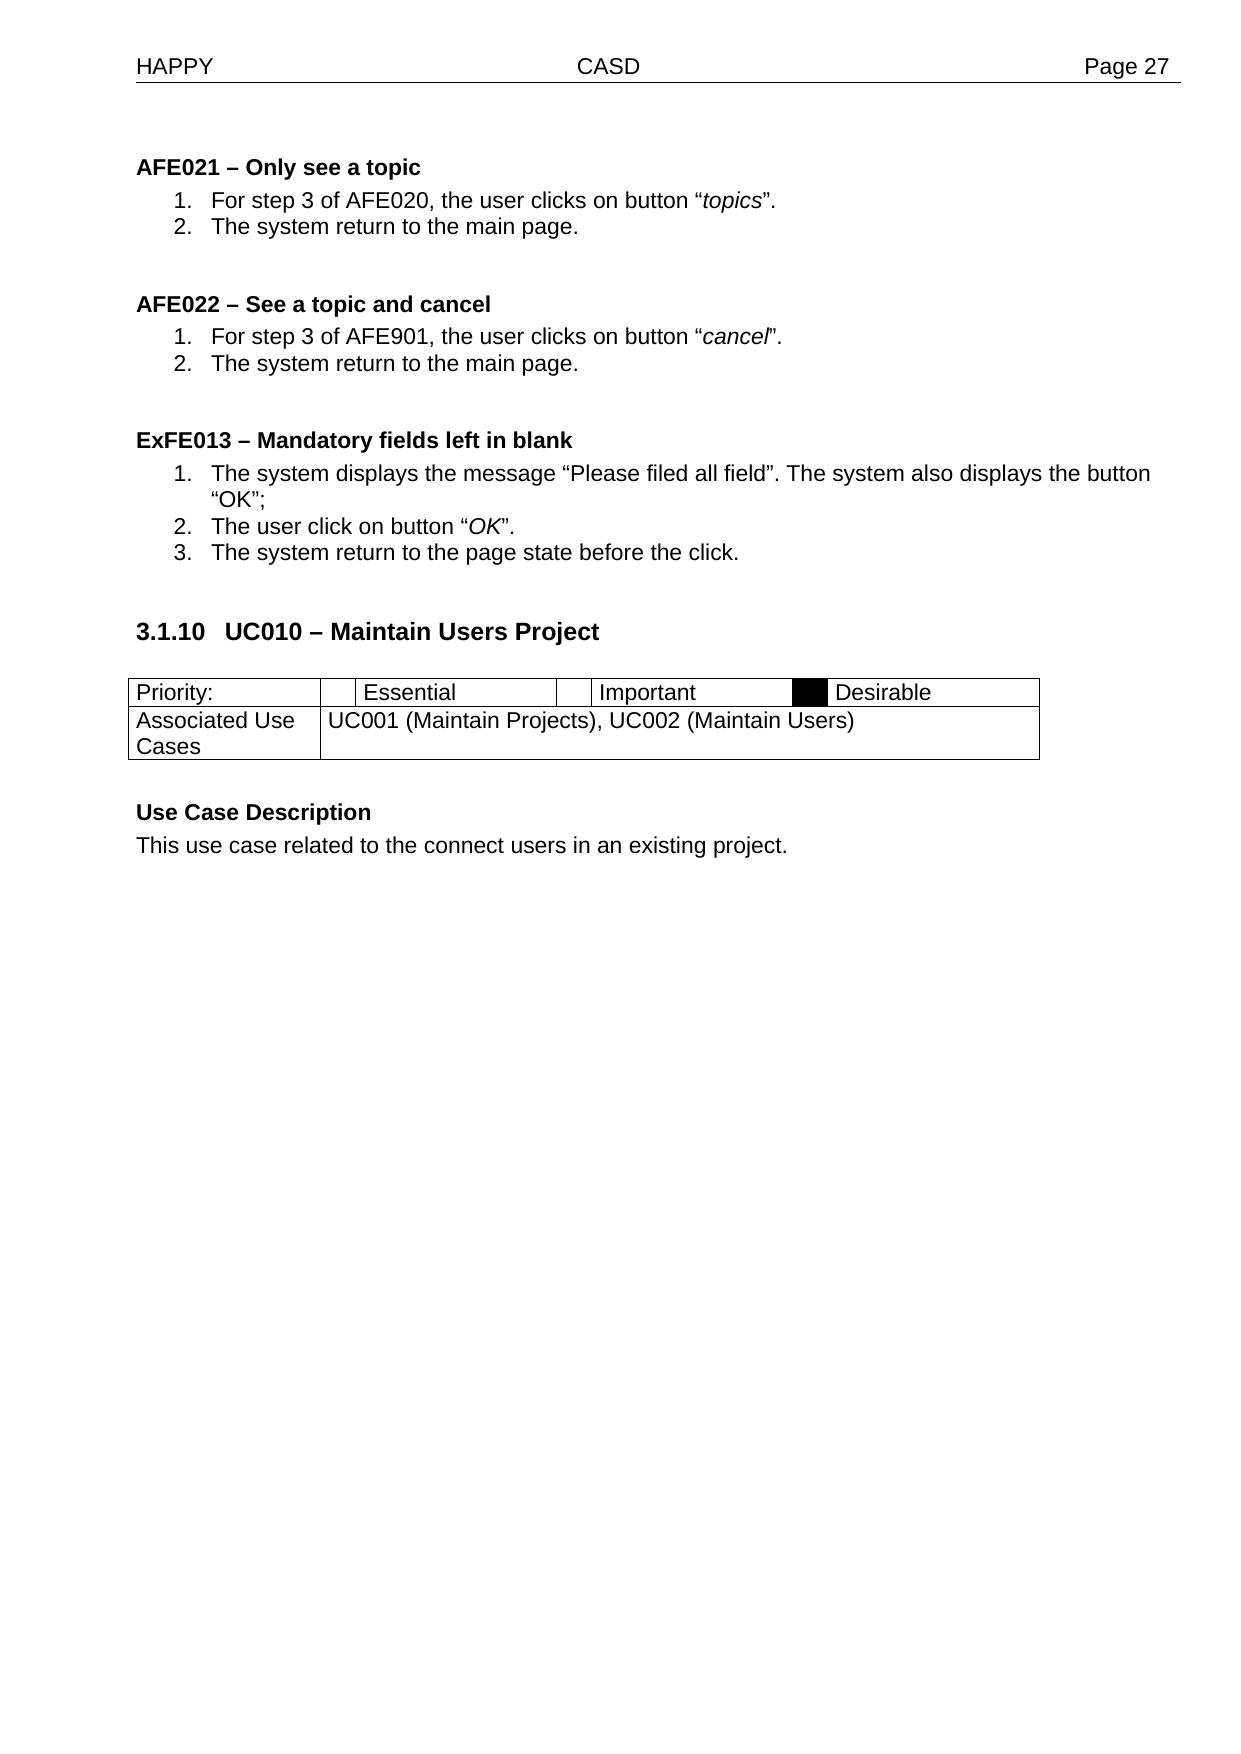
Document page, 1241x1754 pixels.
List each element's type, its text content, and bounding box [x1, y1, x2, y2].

text This use case related to the connect users in an existing project. [136, 832, 1181, 858]
table_cell UC001 (Maintain Projects), UC002 (Maintain Users) [321, 707, 1039, 759]
subtitle ExFE013 – Mandatory fields left in blank [136, 427, 1181, 454]
table_header [793, 679, 827, 706]
list The system return to the main page. [173, 350, 1181, 376]
list The user click on button “OK”. [173, 513, 1181, 539]
list For step 3 of AFE020, the user clicks on button “topics”. [173, 187, 1181, 213]
table_header Priority: [129, 679, 320, 706]
subtitle Use Case Description [136, 799, 1181, 826]
table_header Important [592, 679, 792, 706]
table_cell Associated Use Cases [129, 707, 320, 759]
table_header [557, 679, 591, 706]
list For step 3 of AFE901, the user clicks on button “cancel”. [173, 323, 1181, 350]
subtitle AFE021 – Only see a topic [136, 154, 1181, 180]
list The system displays the message “Please filed all field”. The system also displays the button “OK”; [173, 460, 1181, 513]
subtitle AFE022 – See a topic and cancel [136, 291, 1181, 317]
list The system return to the page state before the click. [173, 539, 1181, 565]
table_header Essential [356, 679, 556, 706]
subtitle UC010 – Maintain Users Project [136, 617, 1181, 646]
table_header [321, 679, 355, 706]
table_header Desirable [828, 679, 1039, 706]
list The system return to the main page. [173, 213, 1181, 239]
